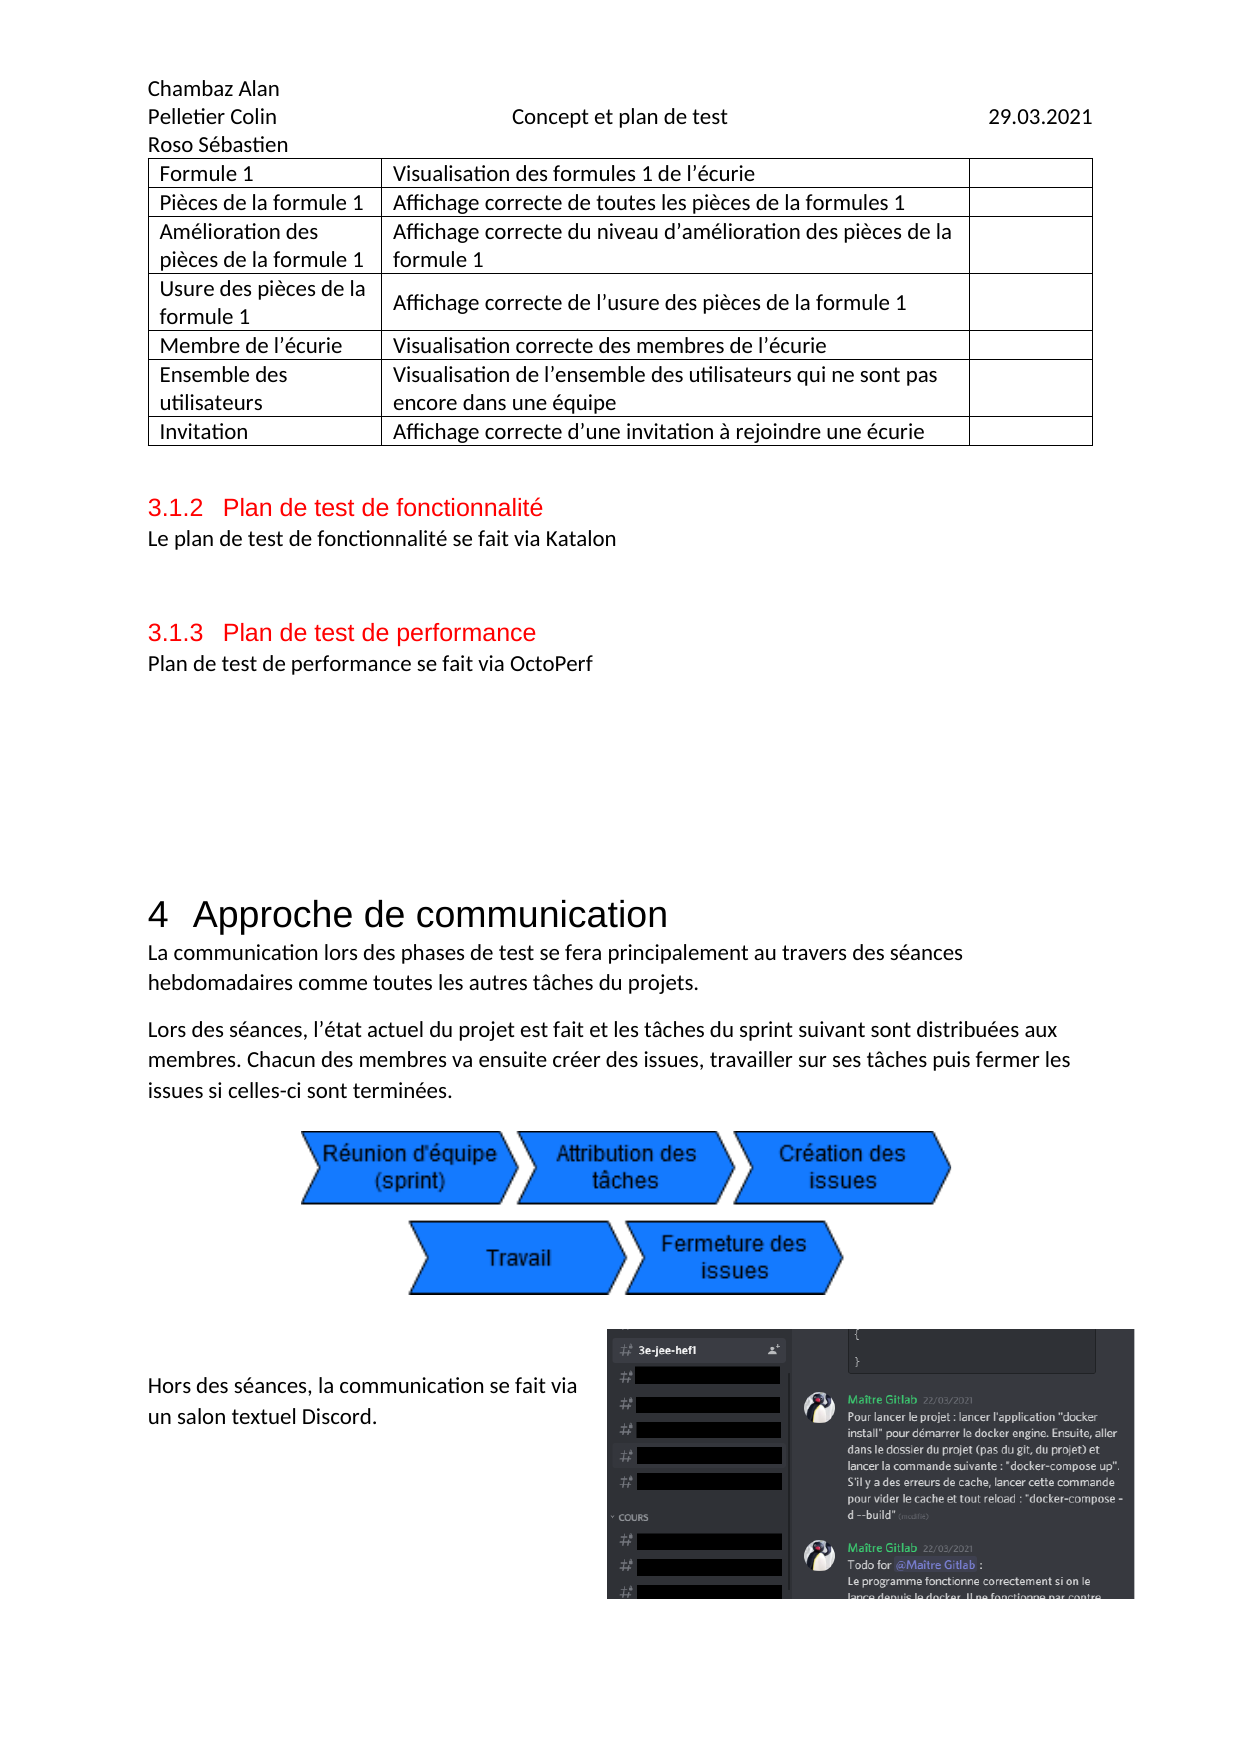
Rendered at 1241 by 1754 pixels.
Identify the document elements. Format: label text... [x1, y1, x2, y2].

table_cell Visualisation correcte des membres de l’écurie [382, 331, 969, 359]
table_cell [970, 417, 1092, 445]
table_cell Usure des pièces de la formule 1 [149, 274, 381, 330]
text Le plan de test de fonctionnalité se fait via Katalon [148, 524, 1093, 552]
table_cell Visualisation de l’ensemble des utilisateurs qui ne sont pas encore dans une équipe [382, 360, 969, 416]
text Plan de test de performance se fait via OctoPerf [148, 649, 1093, 677]
table_cell [970, 159, 1092, 187]
picture [301, 1131, 952, 1295]
picture [606, 1329, 1134, 1598]
table_cell Pièces de la formule 1 [149, 188, 381, 216]
subtitle Approche de communication [148, 892, 1093, 935]
table_cell Visualisation des formules 1 de l’écurie [382, 159, 969, 187]
table_cell Invitation [149, 417, 381, 445]
table_cell Membre de l’écurie [149, 331, 381, 359]
text Lors des séances, l’état actuel du projet est fait et les tâches du sprint suivant sont distribuées aux membres. Chacun des membres va ensuite créer des issues, travailler sur ses tâches puis fermer les issues si celles-ci sont terminées. [148, 1015, 1093, 1104]
text Hors des séances, la communication se fait via un salon textuel Discord. [148, 1372, 606, 1430]
subtitle Plan de test de fonctionnalité [148, 493, 1093, 522]
table_cell Affichage correcte de toutes les pièces de la formules 1 [382, 188, 969, 216]
table_cell [970, 188, 1092, 216]
table_cell [970, 217, 1092, 273]
table_cell Ensemble des utilisateurs [149, 360, 381, 416]
table_cell [970, 360, 1092, 416]
table_cell [970, 331, 1092, 359]
subtitle Plan de test de performance [148, 618, 1093, 647]
table_cell Amélioration des pièces de la formule 1 [149, 217, 381, 273]
table_cell Affichage correcte de l’usure des pièces de la formule 1 [382, 274, 969, 330]
table_cell Affichage correcte d’une invitation à rejoindre une écurie [382, 417, 969, 445]
table_cell Affichage correcte du niveau d’amélioration des pièces de la formule 1 [382, 217, 969, 273]
table_cell [970, 274, 1092, 330]
text La communication lors des phases de test se fera principalement au travers des séances hebdomadaires comme toutes les autres tâches du projets. [148, 938, 1093, 997]
table_cell Formule 1 [149, 159, 381, 187]
